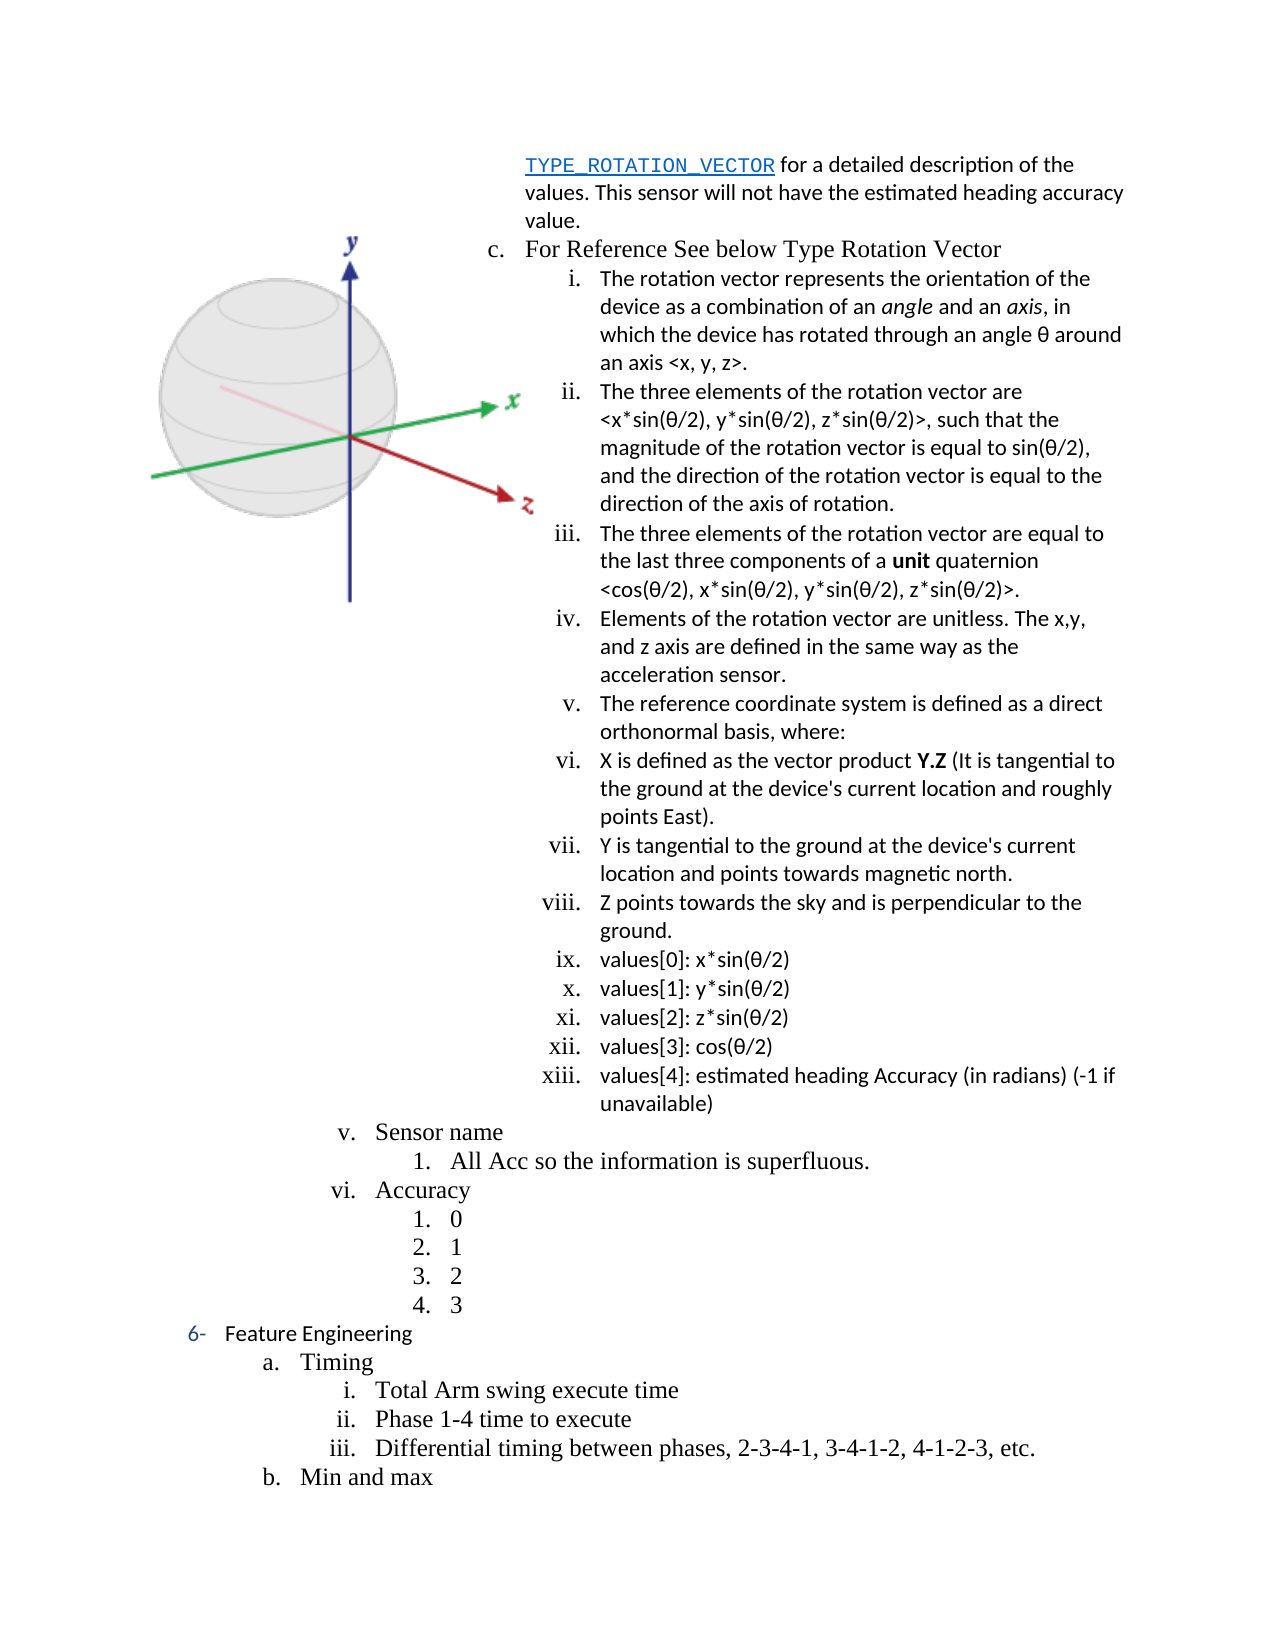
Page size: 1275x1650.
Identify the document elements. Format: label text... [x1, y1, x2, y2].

list Y is tangential to the ground at the device's current location and points towards magnetic north. [581, 830, 1125, 887]
list Total Arm swing execute time [356, 1376, 1125, 1404]
list Differential timing between phases, 2-3-4-1, 3-4-1-2, 4-1-2-3, etc. [356, 1433, 1125, 1462]
list values[3]: cos(θ/2) [581, 1031, 1125, 1060]
list Z points towards the sky and is perpendicular to the ground. [581, 887, 1125, 944]
list Sensor name [356, 1117, 1125, 1146]
list Min and max [262, 1462, 1125, 1491]
list values[2]: z*sin(θ/2) [581, 1002, 1125, 1031]
list The rotation vector represents the orientation of the device as a combination of an angle and an axis, in which the device has rotated through an angle θ around an axis <x, y, z>. [581, 263, 1125, 376]
list All Acc so the information is superfluous. [412, 1146, 1125, 1175]
list 1 [412, 1232, 1125, 1261]
list 0 [412, 1204, 1125, 1232]
picture [150, 236, 535, 604]
list values[1]: y*sin(θ/2) [581, 973, 1125, 1002]
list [487, 150, 1125, 234]
list 2 [412, 1261, 1125, 1290]
list The three elements of the rotation vector are equal to the last three components of a unit quaternion <cos(θ/2), x*sin(θ/2), y*sin(θ/2), z*sin(θ/2)>. [581, 518, 1125, 603]
list Elements of the rotation vector are unitless. The x,y, and z axis are defined in the same way as the acceleration sensor. [581, 603, 1125, 688]
list Feature Engineering [187, 1319, 1125, 1347]
list X is defined as the vector product Y.Z (It is tangential to the ground at the device's current location and roughly points East). [581, 745, 1125, 830]
list Timing [262, 1347, 1125, 1376]
list Phase 1-4 time to execute [356, 1404, 1125, 1433]
list The reference coordinate system is defined as a direct orthonormal basis, where: [581, 688, 1125, 745]
list values[4]: estimated heading Accuracy (in radians) (-1 if unavailable) [581, 1060, 1125, 1117]
list Accuracy [356, 1175, 1125, 1204]
list 3 [412, 1290, 1125, 1319]
list For Reference See below Type Rotation Vector [487, 234, 1125, 263]
list The three elements of the rotation vector are <x*sin(θ/2), y*sin(θ/2), z*sin(θ/2)>, such that the magnitude of the rotation vector is equal to sin(θ/2), and the direction of the rotation vector is equal to the direction of the axis of rotation. [581, 376, 1125, 518]
list values[0]: x*sin(θ/2) [581, 944, 1125, 973]
